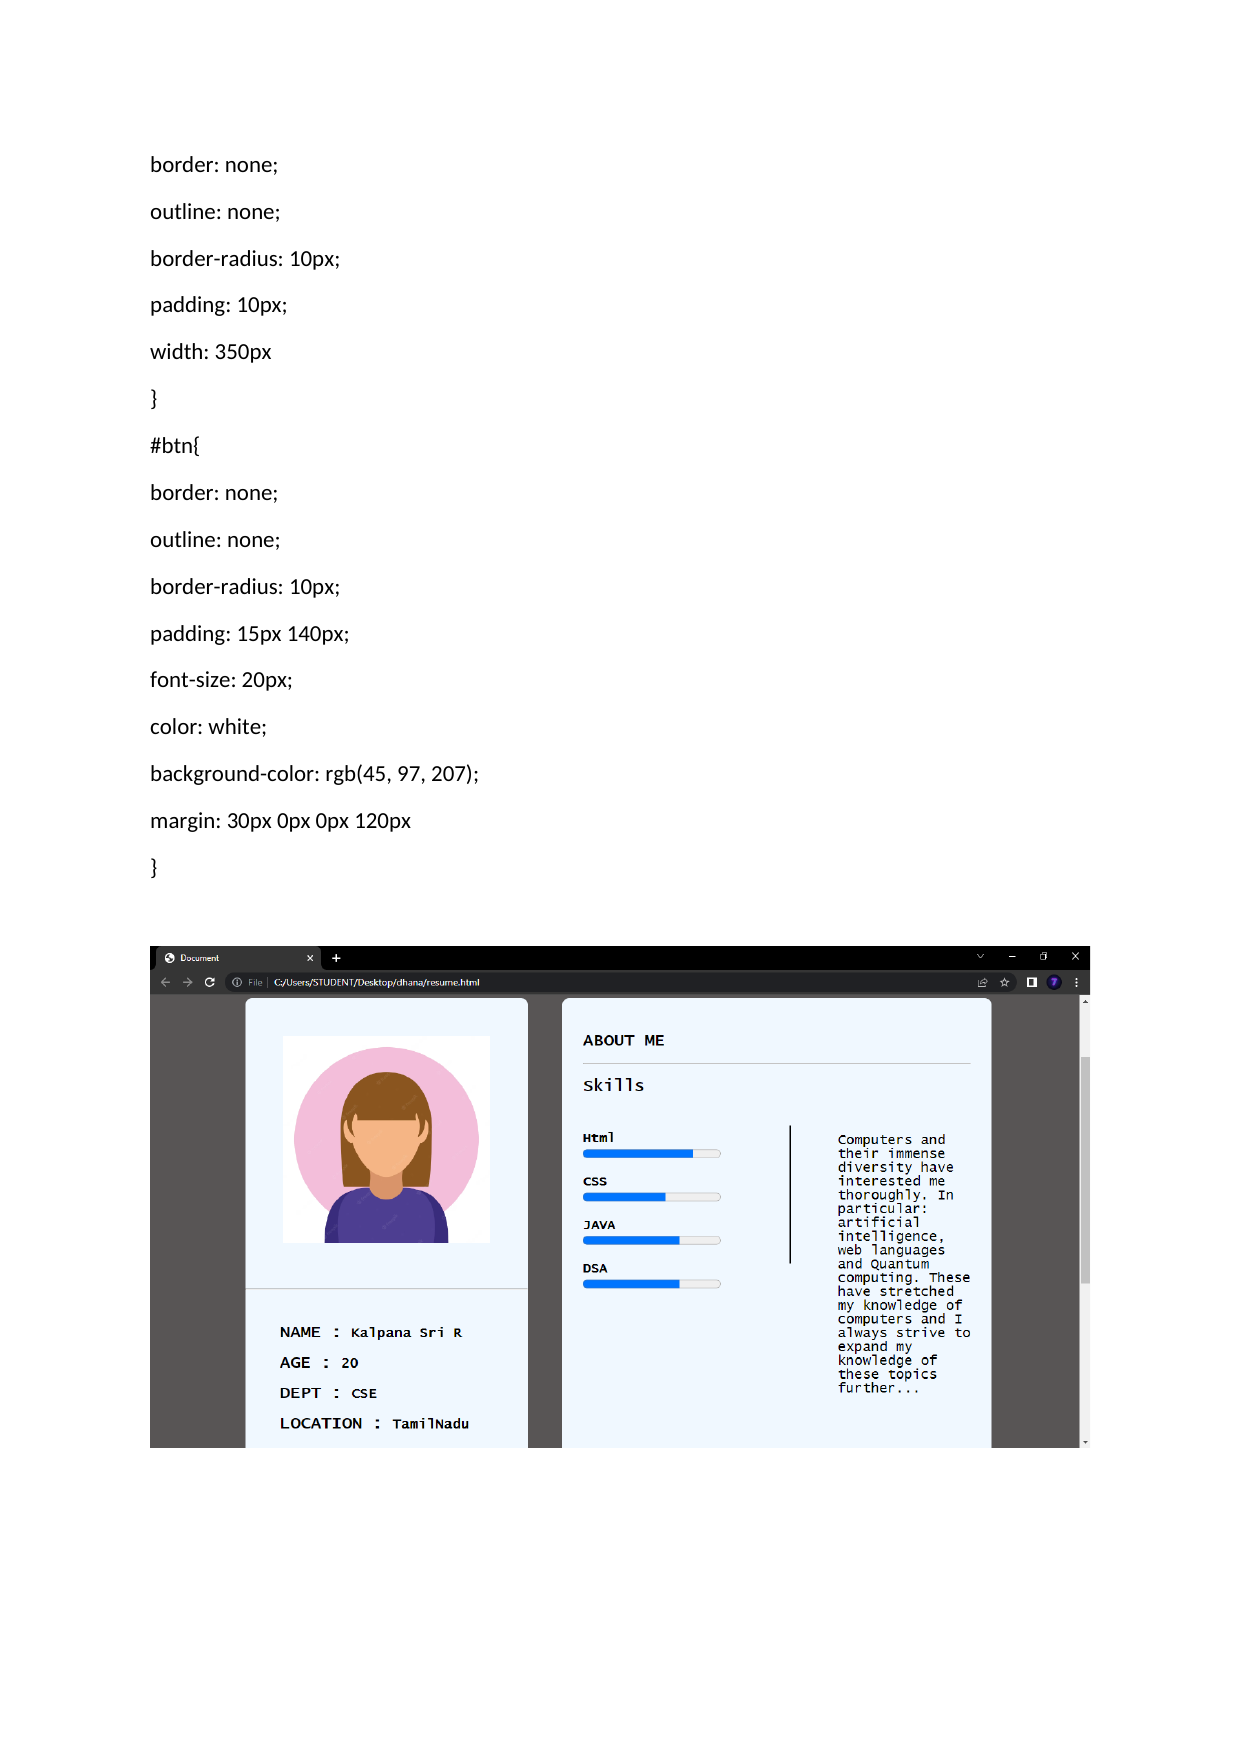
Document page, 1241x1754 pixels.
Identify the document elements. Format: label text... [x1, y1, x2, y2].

text border: none; [150, 150, 1090, 178]
text padding: 10px; [150, 291, 1090, 319]
text color: white; [150, 712, 1090, 741]
text font-size: 20px; [150, 666, 1090, 694]
text border-radius: 10px; [150, 572, 1090, 600]
text outline: none; [150, 525, 1090, 553]
text border-radius: 10px; [150, 244, 1090, 272]
text } [150, 384, 1090, 412]
text border: none; [150, 478, 1090, 506]
text } [150, 853, 1090, 881]
picture [150, 946, 1091, 1448]
text width: 350px [150, 337, 1090, 366]
text outline: none; [150, 197, 1090, 225]
text margin: 30px 0px 0px 120px [150, 806, 1090, 834]
text background-color: rgb(45, 97, 207); [150, 759, 1090, 787]
text padding: 15px 140px; [150, 619, 1090, 647]
text #btn{ [150, 431, 1090, 459]
